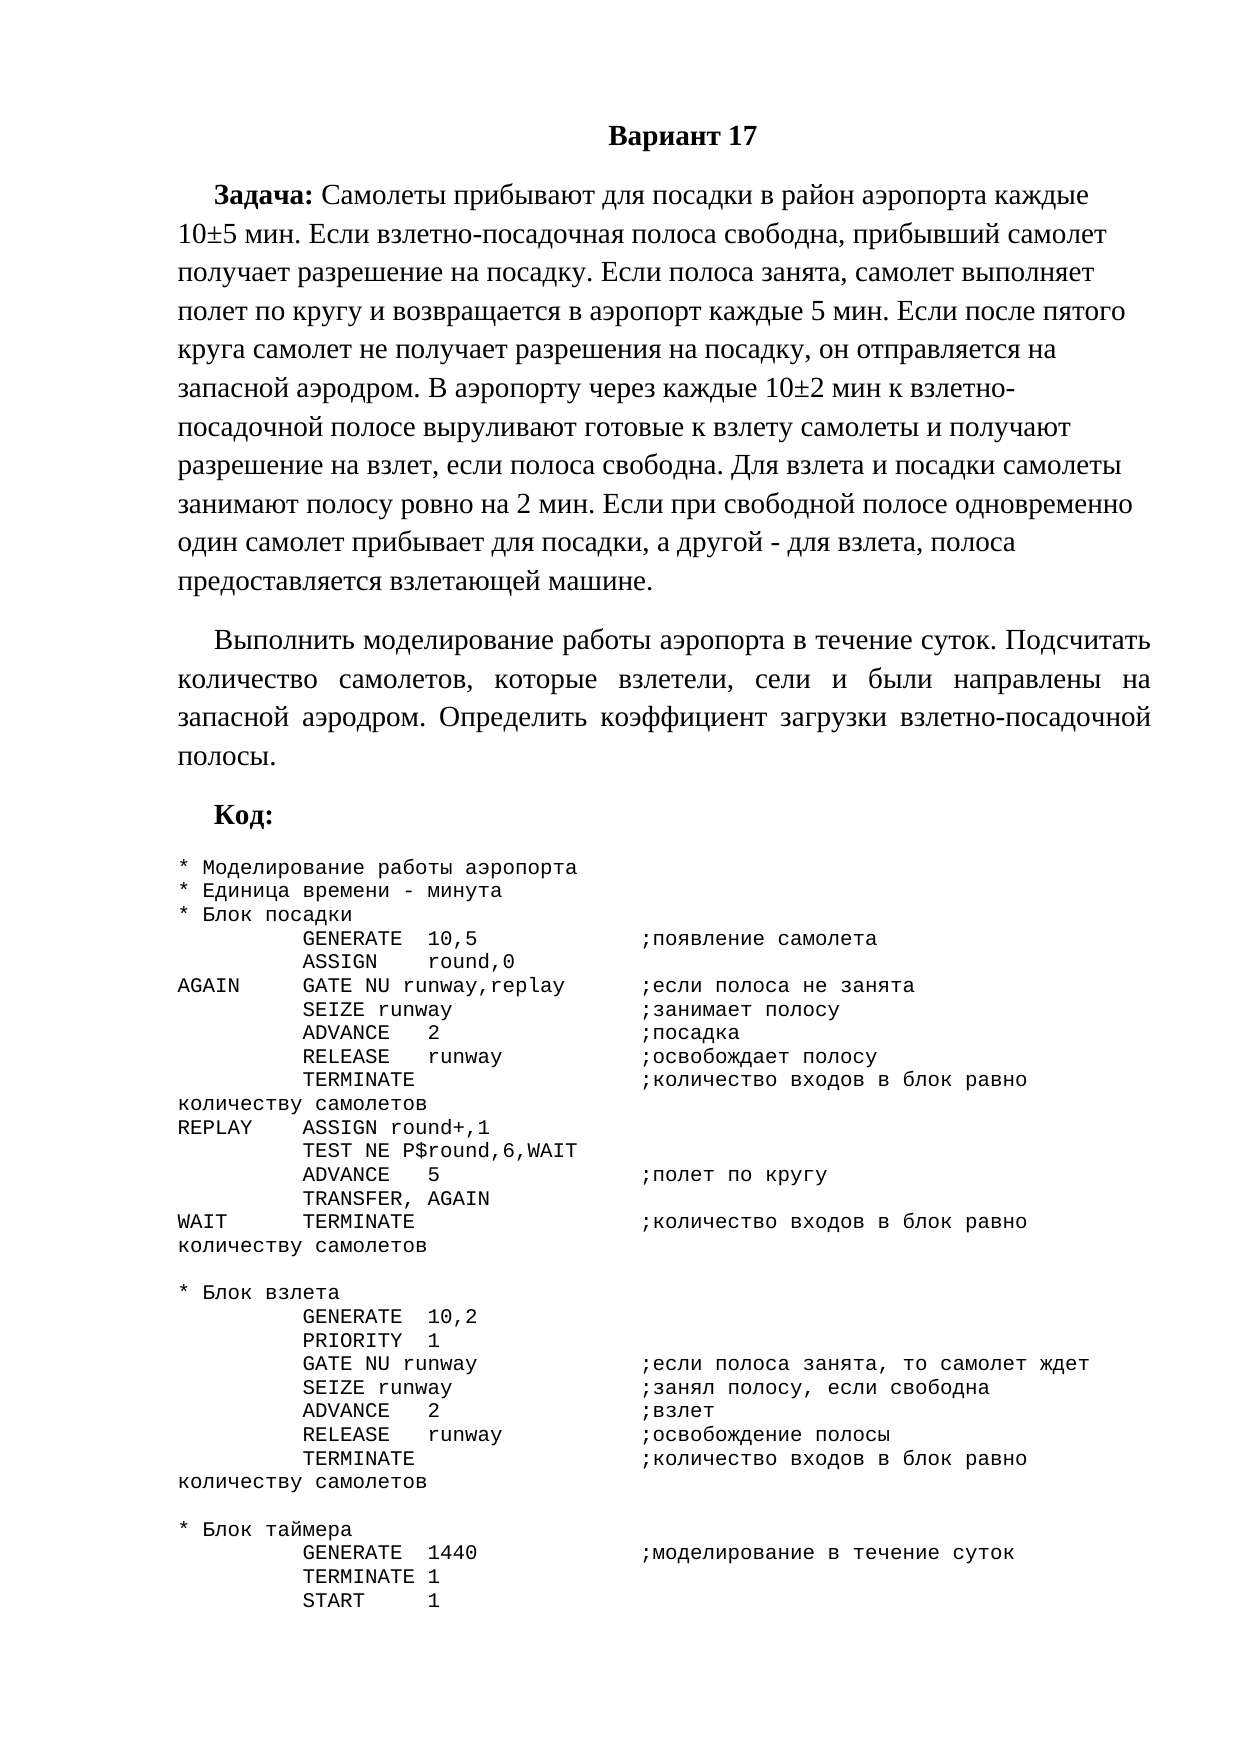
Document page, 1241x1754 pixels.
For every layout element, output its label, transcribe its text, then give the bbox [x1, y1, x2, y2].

text ADVANCE 2 ;взлет [177, 1401, 1152, 1424]
text START 1 [177, 1590, 1152, 1613]
text GENERATE 10,5 ;появление самолета [177, 928, 1152, 951]
text GENERATE 1440 ;моделирование в течение суток [177, 1542, 1152, 1566]
text PRIORITY 1 [177, 1329, 1152, 1353]
text SEIZE runway ;занял полосу, если свободна [177, 1377, 1152, 1401]
text Выполнить моделирование работы аэропорта в течение суток. Подсчитать количество самолетов, которые взлетели, сели и были направлены на запасной аэродром. Определить коэффициент загрузки взлетно-посадочной полосы. [177, 622, 1152, 771]
text ADVANCE 5 ;полет по кругу [177, 1164, 1152, 1188]
text GATE NU runway ;если полоса занята, то самолет ждет [177, 1353, 1152, 1377]
text Код: [177, 797, 1152, 831]
text RELEASE runway ;освобождает полосу [177, 1046, 1152, 1069]
text AGAIN GATE NU runway,replay ;если полоса не занята [177, 975, 1152, 998]
text * Единица времени - минута [177, 880, 1152, 904]
text ADVANCE 2 ;посадка [177, 1022, 1152, 1046]
text TEST NE P$round,6,WAIT [177, 1140, 1152, 1164]
text * Блок посадки [177, 904, 1152, 928]
text TERMINATE 1 [177, 1566, 1152, 1590]
text TERMINATE ;количество входов в блок равно количеству самолетов [177, 1069, 1152, 1117]
text * Блок таймера [177, 1519, 1152, 1542]
text * Блок взлета [177, 1282, 1152, 1306]
text TRANSFER, AGAIN [177, 1188, 1152, 1211]
text SEIZE runway ;занимает полосу [177, 998, 1152, 1022]
text Задача: Самолеты прибывают для посадки в район аэропорта каждые 10±5 мин. Если взлетно-посадочная полоса свободна, прибывший самолет получает разрешение на посадку. Если полоса занята, самолет выполняет полет по кругу и возвращается в аэропорт каждые 5 мин. Если после пятого круга самолет не получает разрешения на посадку, он отправляется на запасной аэродром. В аэропорту через каждые 10±2 мин к взлетно-посадочной полосе выруливают готовые к взлету самолеты и получают разрешение на взлет, если полоса свободна. Для взлета и посадки самолеты занимают полосу ровно на 2 мин. Если при свободной полосе одновременно один самолет прибывает для посадки, а другой - для взлета, полоса предоставляется взлетающей машине. [177, 177, 1152, 596]
text WAIT TERMINATE ;количество входов в блок равно количеству самолетов [177, 1211, 1152, 1259]
text GENERATE 10,2 [177, 1306, 1152, 1329]
text Вариант 17 [177, 118, 1152, 152]
text RELEASE runway ;освобождение полосы [177, 1424, 1152, 1448]
text REPLAY ASSIGN round+,1 [177, 1117, 1152, 1140]
text ASSIGN round,0 [177, 951, 1152, 975]
text * Моделирование работы аэропорта [177, 857, 1152, 880]
text TERMINATE ;количество входов в блок равно количеству самолетов [177, 1448, 1152, 1495]
